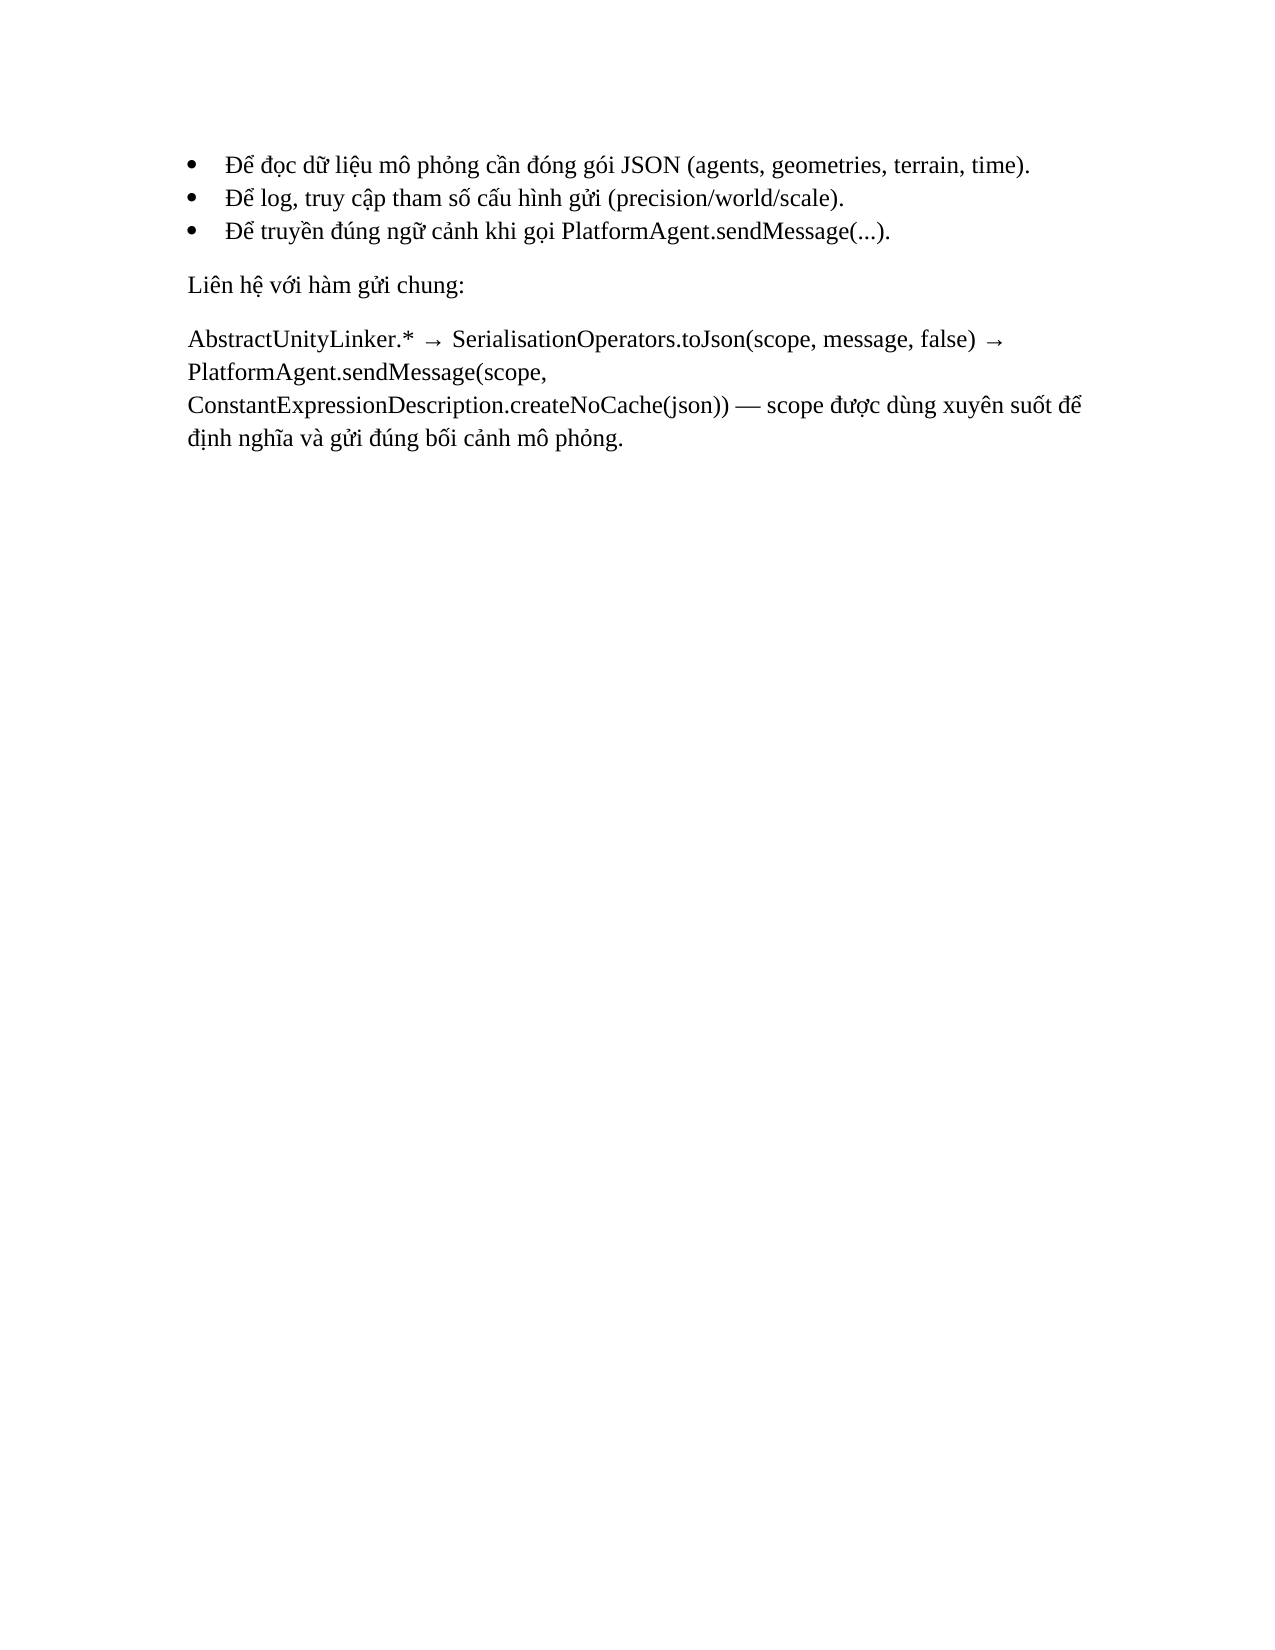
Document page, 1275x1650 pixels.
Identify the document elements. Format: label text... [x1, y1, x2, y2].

text Liên hệ với hàm gửi chung: [187, 270, 1087, 299]
list Để đọc dữ liệu mô phỏng cần đóng gói JSON (agents, geometries, terrain, time). [187, 150, 1087, 179]
list Để truyền đúng ngữ cảnh khi gọi PlatformAgent.sendMessage(...). [187, 216, 1087, 245]
list Để log, truy cập tham số cấu hình gửi (precision/world/scale). [187, 183, 1087, 212]
text AbstractUnityLinker.* → SerialisationOperators.toJson(scope, message, false) → PlatformAgent.sendMessage(scope, ConstantExpressionDescription.createNoCache(json)) — scope được dùng xuyên suốt để định nghĩa và gửi đúng bối cảnh mô phỏng. [187, 324, 1087, 452]
